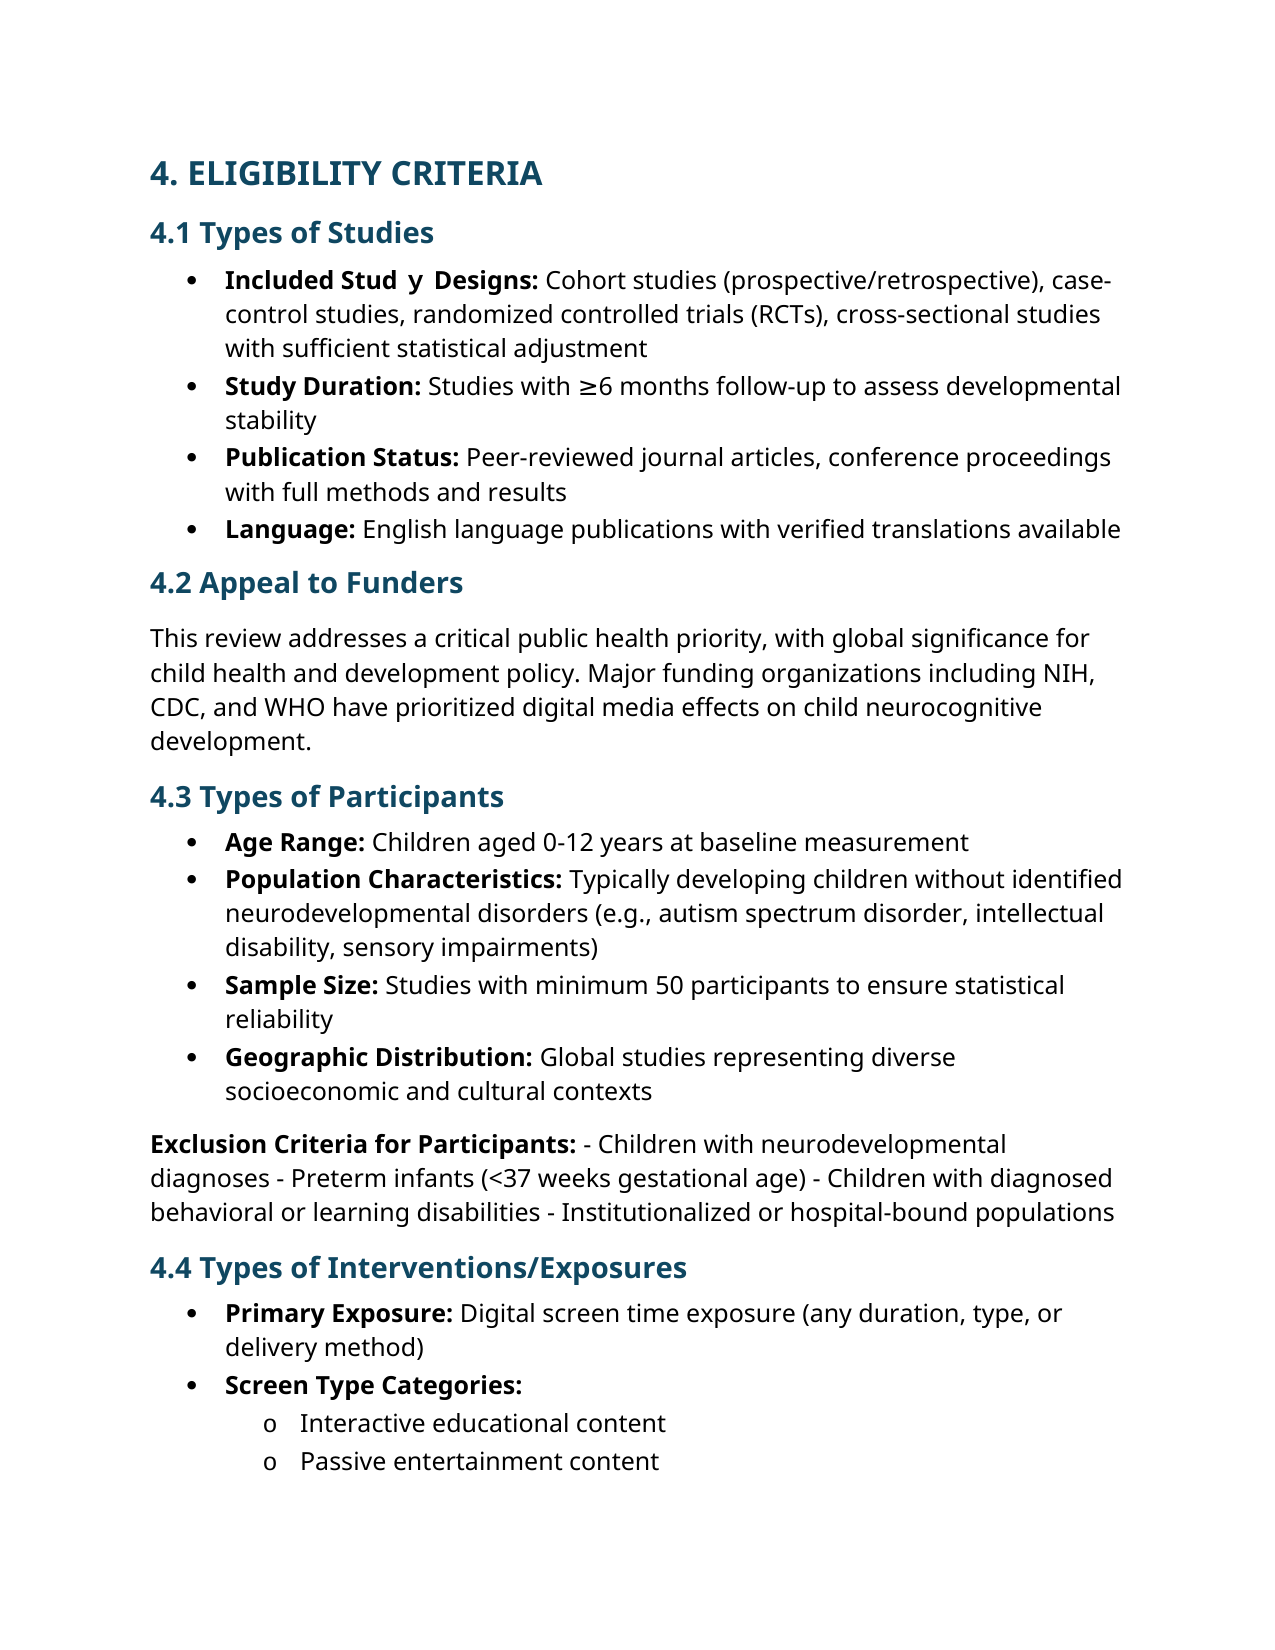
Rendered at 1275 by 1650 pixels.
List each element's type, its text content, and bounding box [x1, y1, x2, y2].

list Sample Size: Studies with minimum 50 participants to ensure statistical reliability [187, 968, 1125, 1036]
list Publication Status: Peer-reviewed journal articles, conference proceedings with full methods and results [187, 440, 1125, 508]
list Screen Type Categories: [187, 1367, 1125, 1402]
list Geographic Distribution: Global studies representing diverse socioeconomic and cultural contexts [187, 1040, 1125, 1108]
text Exclusion Criteria for Participants: - Children with neurodevelopmental diagnoses - Preterm infants (<37 weeks gestational age) - Children with diagnosed behavioral or learning disabilities - Institutionalized or hospital-bound populations [150, 1127, 1125, 1229]
list Population Characteristics: Typically developing children without identified neurodevelopmental disorders (e.g., autism spectrum disorder, intellectual disability, sensory impairments) [187, 862, 1125, 964]
list Interactive educational content [262, 1405, 1125, 1439]
subtitle 4.2 Appeal to Funders [150, 563, 1125, 602]
subtitle 4.4 Types of Interventions/Exposures [150, 1248, 1125, 1287]
list Primary Exposure: Digital screen time exposure (any duration, type, or delivery method) [187, 1296, 1125, 1364]
list Study Duration: Studies with ≥6 months follow-up to assess developmental stability [187, 368, 1125, 436]
list Passive entertainment content [262, 1443, 1125, 1478]
list Language: English language publications with verified translations available [187, 512, 1125, 546]
subtitle 4.1 Types of Studies [150, 212, 1125, 252]
list Included Studｙ Designs: Cohort studies (prospective/retrospective), case-control studies, randomized controlled trials (RCTs), cross-sectional studies with sufficient statistical adjustment [187, 260, 1125, 364]
subtitle 4. ELIGIBILITY CRITERIA [150, 150, 1125, 195]
subtitle 4.3 Types of Participants [150, 776, 1125, 816]
text This review addresses a critical public health priority, with global significance for child health and development policy. Major funding organizations including NIH, CDC, and WHO have prioritized digital media effects on child neurocognitive development. [150, 621, 1125, 757]
list Age Range: Children aged 0-12 years at baseline measurement [187, 824, 1125, 858]
